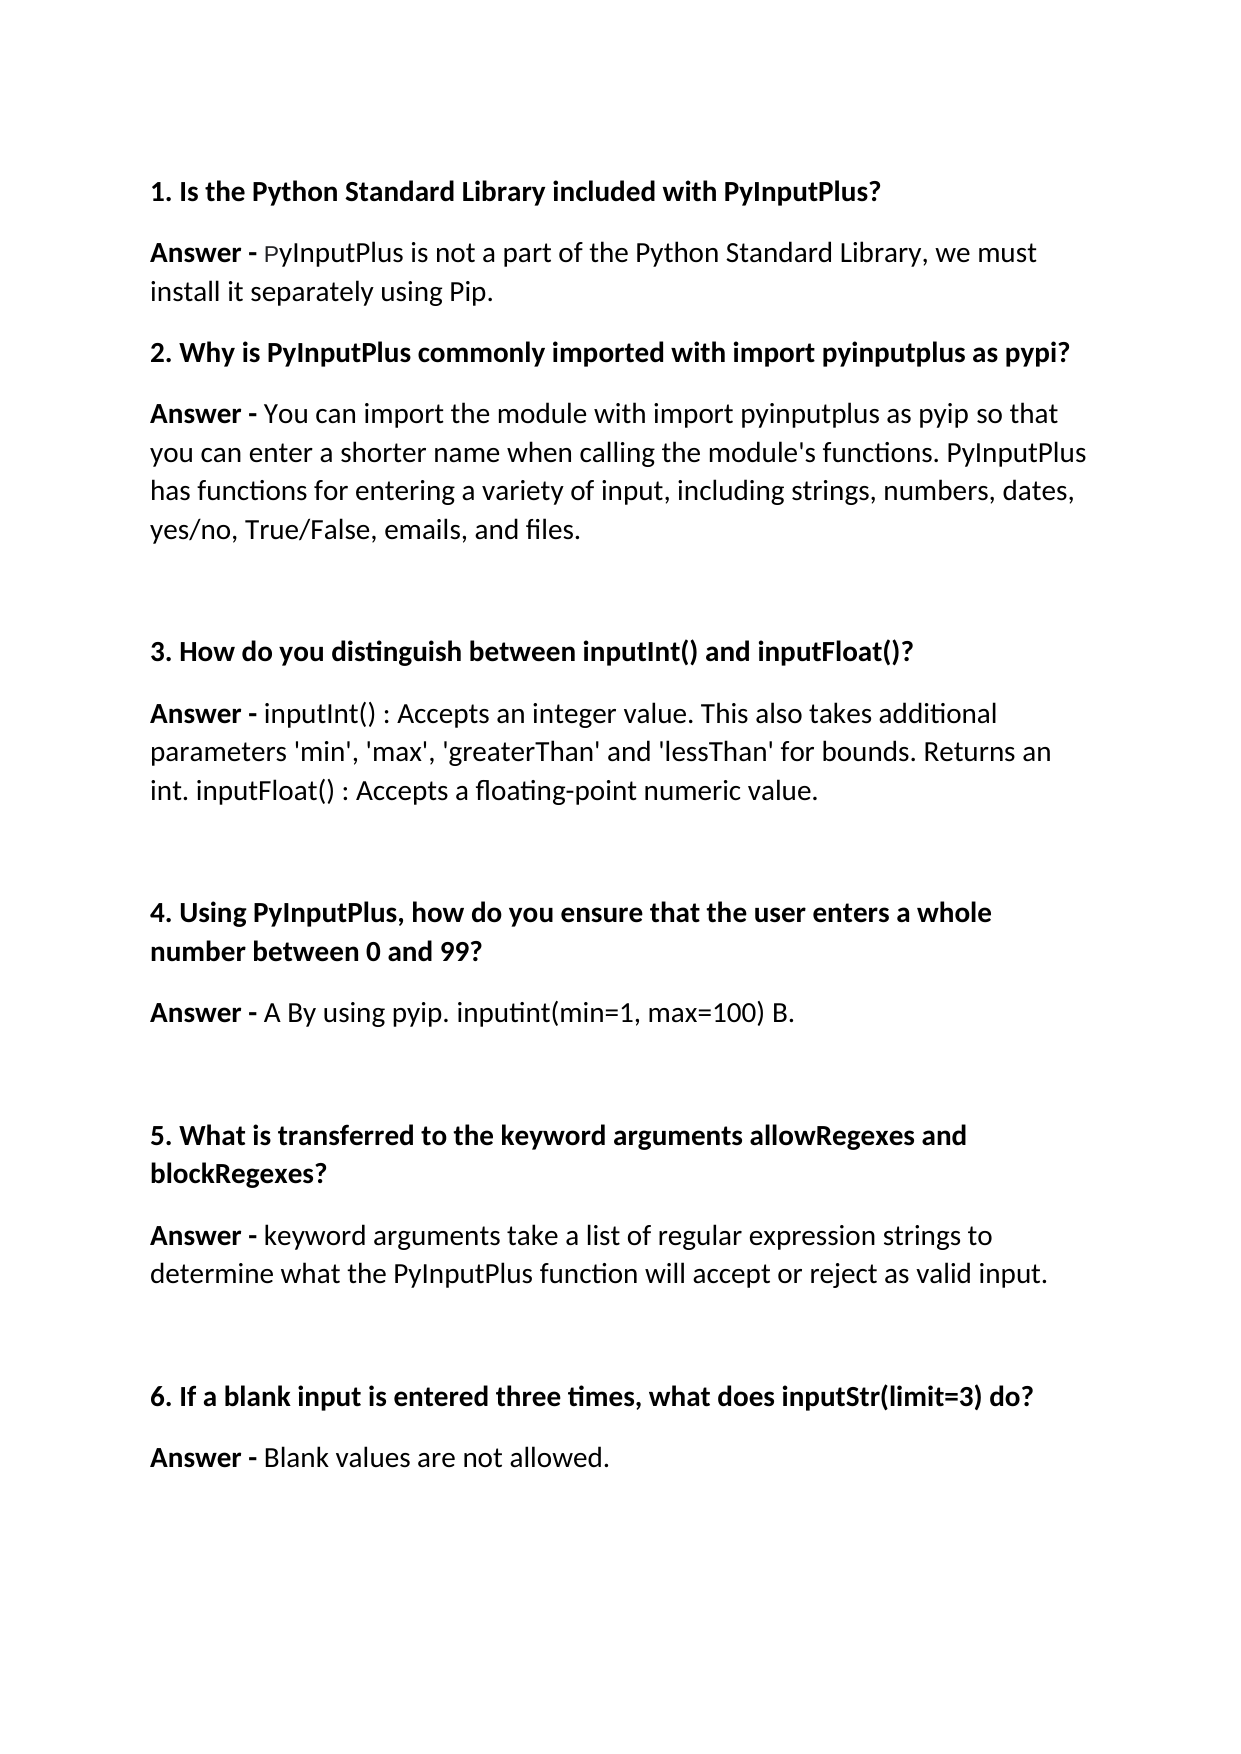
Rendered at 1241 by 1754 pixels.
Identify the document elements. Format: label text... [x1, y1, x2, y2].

text Answer - A By using pyip. inputint(min=1, max=100) B. [150, 994, 1090, 1030]
text Answer - Blank values are not allowed. [150, 1439, 1090, 1475]
text 1. Is the Python Standard Library included with PyInputPlus? [150, 173, 1090, 208]
text Answer - keyword arguments take a list of regular expression strings to determine what the PyInputPlus function will accept or reject as valid input. [150, 1217, 1090, 1291]
text Answer - PyInputPlus is not a part of the Python Standard Library, we must install it separately using Pip. [150, 234, 1090, 308]
text 5. What is transferred to the keyword arguments allowRegexes and blockRegexes? [150, 1117, 1090, 1191]
text Answer - inputInt() : Accepts an integer value. This also takes additional parameters 'min', 'max', 'greaterThan' and 'lessThan' for bounds. Returns an int. inputFloat() : Accepts a floating-point numeric value. [150, 695, 1090, 807]
text 6. If a blank input is entered three times, what does inputStr(limit=3) do? [150, 1378, 1090, 1413]
text 2. Why is PyInputPlus commonly imported with import pyinputplus as pypi? [150, 334, 1090, 370]
text 4. Using PyInputPlus, how do you ensure that the user enters a whole number between 0 and 99? [150, 894, 1090, 968]
text 3. How do you distinguish between inputInt() and inputFloat()? [150, 633, 1090, 669]
text Answer - You can import the module with import pyinputplus as pyip so that you can enter a shorter name when calling the module's functions. PyInputPlus has functions for entering a variety of input, including strings, numbers, dates, yes/no, True/False, emails, and files. [150, 395, 1090, 546]
